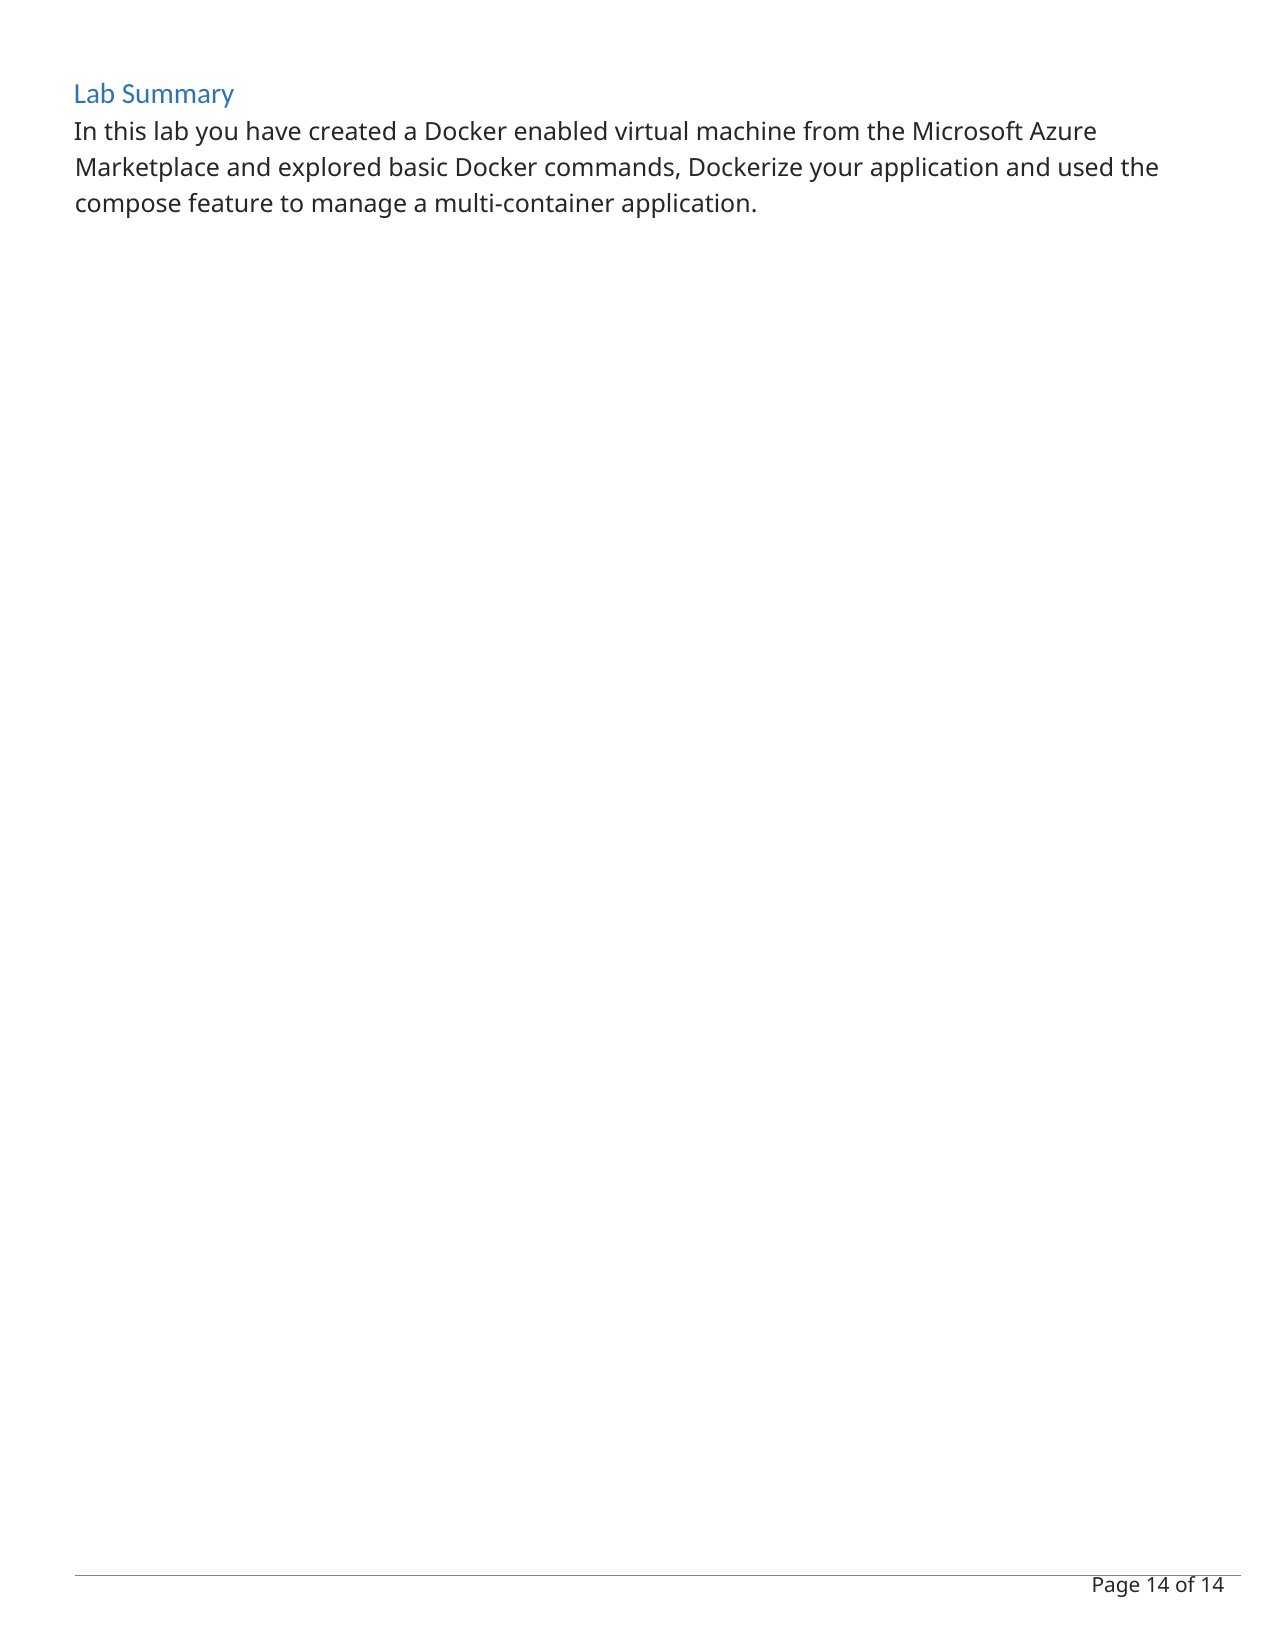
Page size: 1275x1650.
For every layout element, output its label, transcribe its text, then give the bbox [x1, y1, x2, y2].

text Lab Summary [73, 75, 1200, 111]
text In this lab you have created a Docker enabled virtual machine from the Microsoft Azure Marketplace and explored basic Docker commands, Dockerize your application and used the compose feature to manage a multi-container application. [73, 113, 1200, 220]
